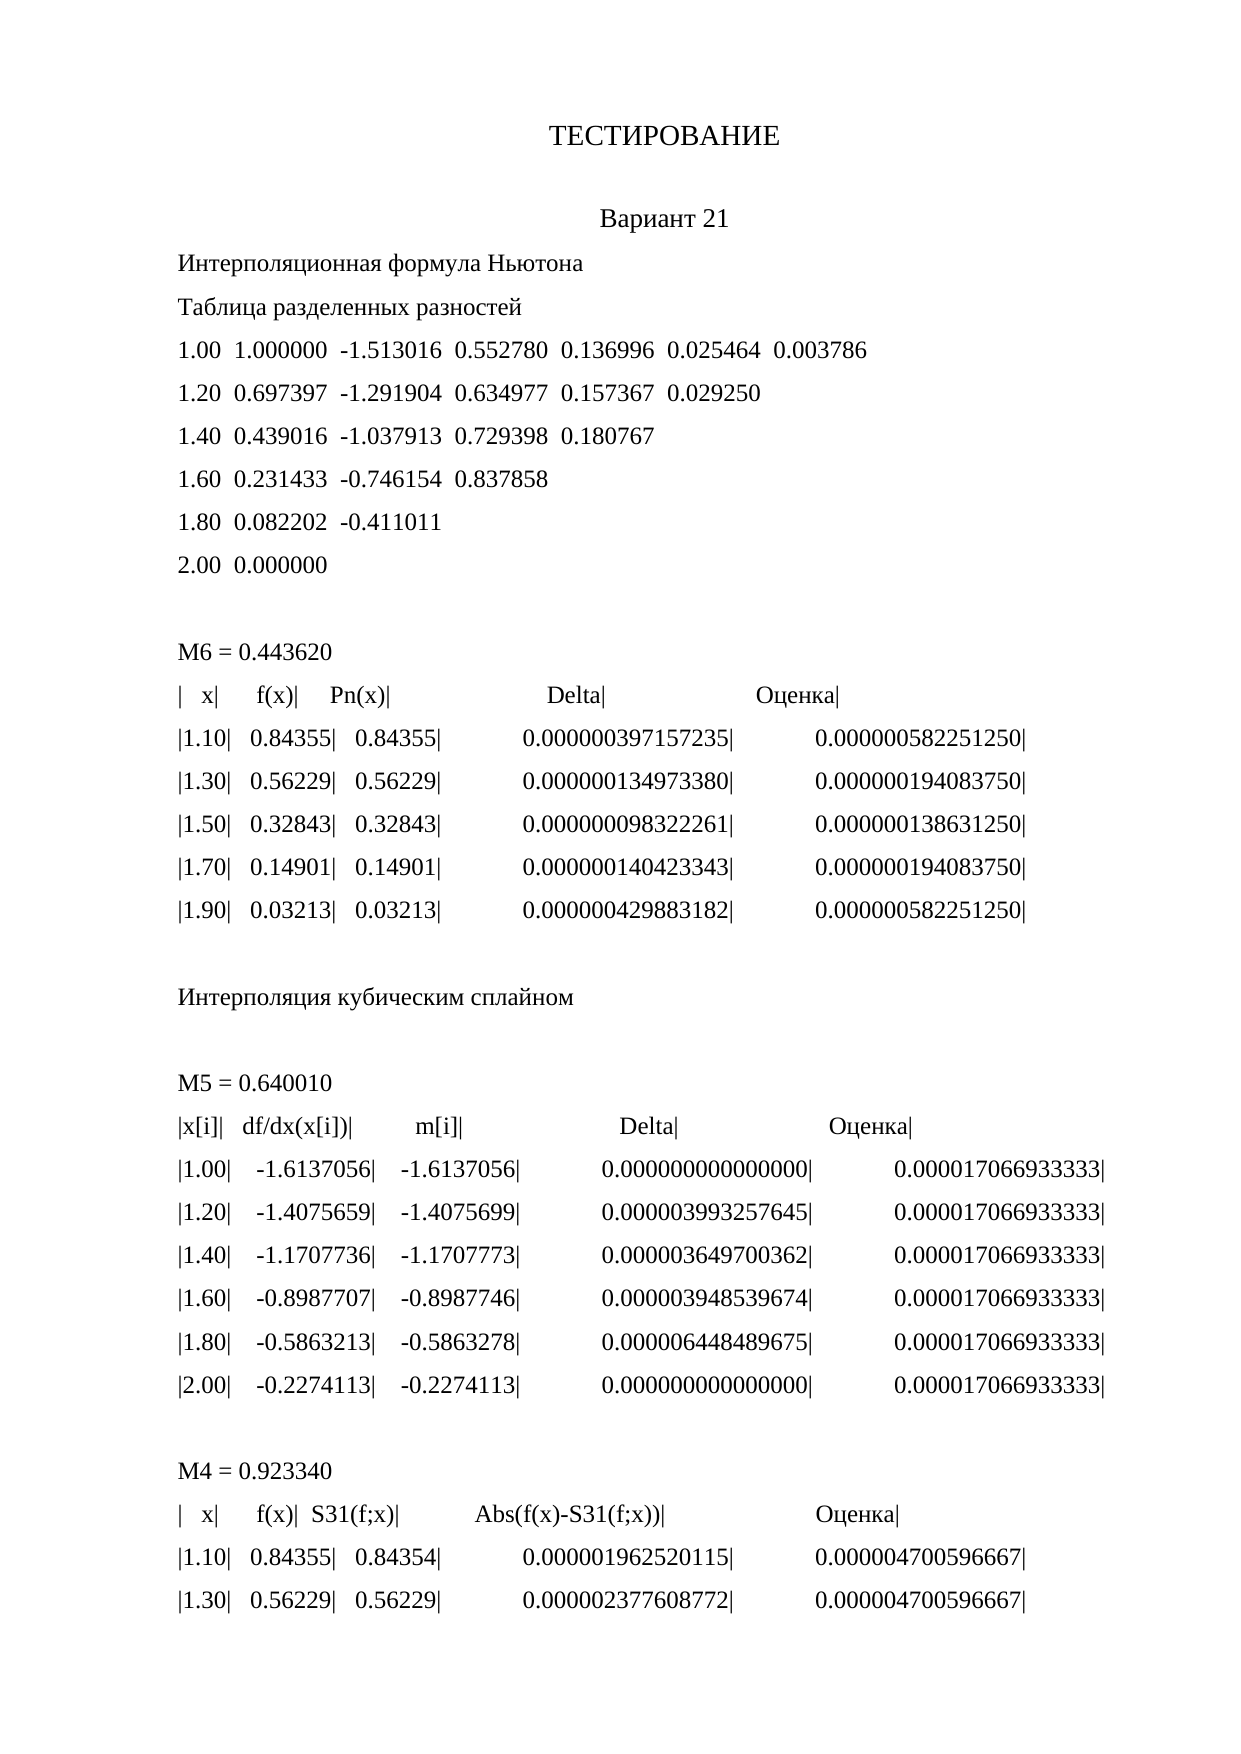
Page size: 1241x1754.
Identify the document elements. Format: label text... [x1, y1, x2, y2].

text 1.60 0.231433 -0.746154 0.837858 [177, 464, 1152, 493]
text 1.00 1.000000 -1.513016 0.552780 0.136996 0.025464 0.003786 [177, 335, 1152, 363]
text |1.10| 0.84355| 0.84354| 0.000001962520115| 0.000004700596667| [177, 1542, 1152, 1571]
text |1.40| -1.1707736| -1.1707773| 0.000003649700362| 0.000017066933333| [177, 1240, 1152, 1269]
text Таблица разделенных разностей [177, 292, 1152, 320]
text | x| f(x)| S31(f;x)| Abs(f(x)-S31(f;x))| Оценка| [177, 1499, 1152, 1528]
text | x| f(x)| Pn(x)| Delta| Оценка| [177, 680, 1152, 708]
text |1.20| -1.4075659| -1.4075699| 0.000003993257645| 0.000017066933333| [177, 1197, 1152, 1226]
text M5 = 0.640010 [177, 1068, 1152, 1097]
text |2.00| -0.2274113| -0.2274113| 0.000000000000000| 0.000017066933333| [177, 1370, 1152, 1398]
text 1.20 0.697397 -1.291904 0.634977 0.157367 0.029250 [177, 378, 1152, 407]
text M6 = 0.443620 [177, 637, 1152, 665]
text |1.10| 0.84355| 0.84355| 0.000000397157235| 0.000000582251250| [177, 723, 1152, 752]
text 1.40 0.439016 -1.037913 0.729398 0.180767 [177, 421, 1152, 450]
text |1.30| 0.56229| 0.56229| 0.000002377608772| 0.000004700596667| [177, 1585, 1152, 1614]
text 2.00 0.000000 [177, 550, 1152, 579]
text |1.80| -0.5863213| -0.5863278| 0.000006448489675| 0.000017066933333| [177, 1327, 1152, 1355]
text |1.30| 0.56229| 0.56229| 0.000000134973380| 0.000000194083750| [177, 766, 1152, 795]
text Интерполяционная формула Ньютона [177, 248, 1152, 277]
text |1.00| -1.6137056| -1.6137056| 0.000000000000000| 0.000017066933333| [177, 1154, 1152, 1183]
text |1.70| 0.14901| 0.14901| 0.000000140423343| 0.000000194083750| [177, 852, 1152, 881]
text Тестирование [177, 118, 1152, 152]
text 1.80 0.082202 -0.411011 [177, 507, 1152, 536]
text |x[i]| df/dx(x[i])| m[i]| Delta| Оценка| [177, 1111, 1152, 1140]
text |1.90| 0.03213| 0.03213| 0.000000429883182| 0.000000582251250| [177, 895, 1152, 924]
text |1.50| 0.32843| 0.32843| 0.000000098322261| 0.000000138631250| [177, 809, 1152, 838]
text Интерполяция кубическим сплайном [177, 982, 1152, 1010]
text Вариант 21 [177, 202, 1152, 233]
text M4 = 0.923340 [177, 1456, 1152, 1485]
text |1.60| -0.8987707| -0.8987746| 0.000003948539674| 0.000017066933333| [177, 1283, 1152, 1312]
